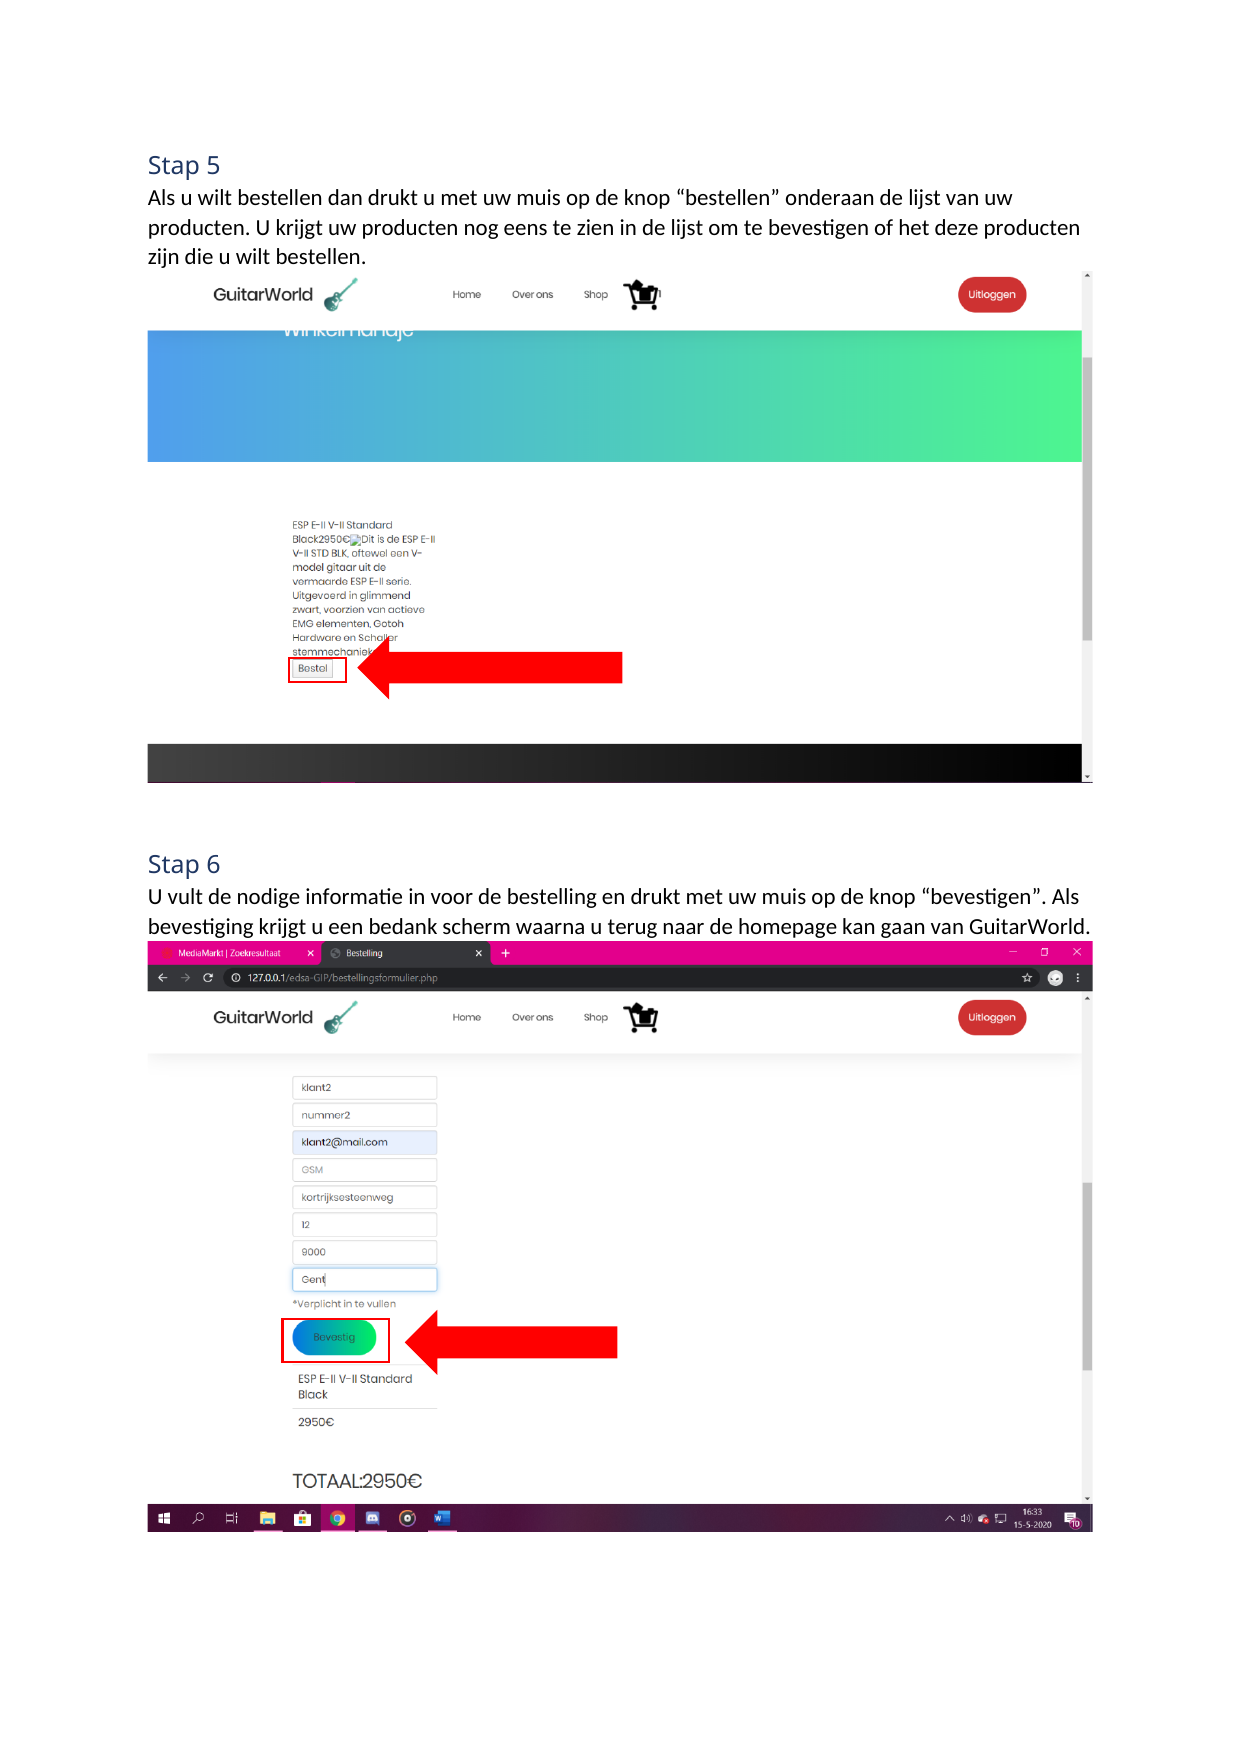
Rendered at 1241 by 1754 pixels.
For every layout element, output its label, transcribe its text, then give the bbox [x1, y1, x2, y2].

text U vult de nodige informatie in voor de bestelling en drukt met uw muis op de knop “bevestigen”. Als bevestiging krijgt u een bedank scherm waarna u terug naar de homepage kan gaan van GuitarWorld. [148, 882, 1093, 941]
picture [147, 271, 1093, 783]
picture [147, 941, 1093, 1532]
subtitle Stap 6 [148, 847, 1093, 881]
text Als u wilt bestellen dan drukt u met uw muis op de knop “bestellen” onderaan de lijst van uw producten. U krijgt uw producten nog eens te zien in de lijst om te bevestigen of het deze producten zijn die u wilt bestellen. [148, 183, 1093, 271]
subtitle Stap 5 [148, 148, 1093, 182]
